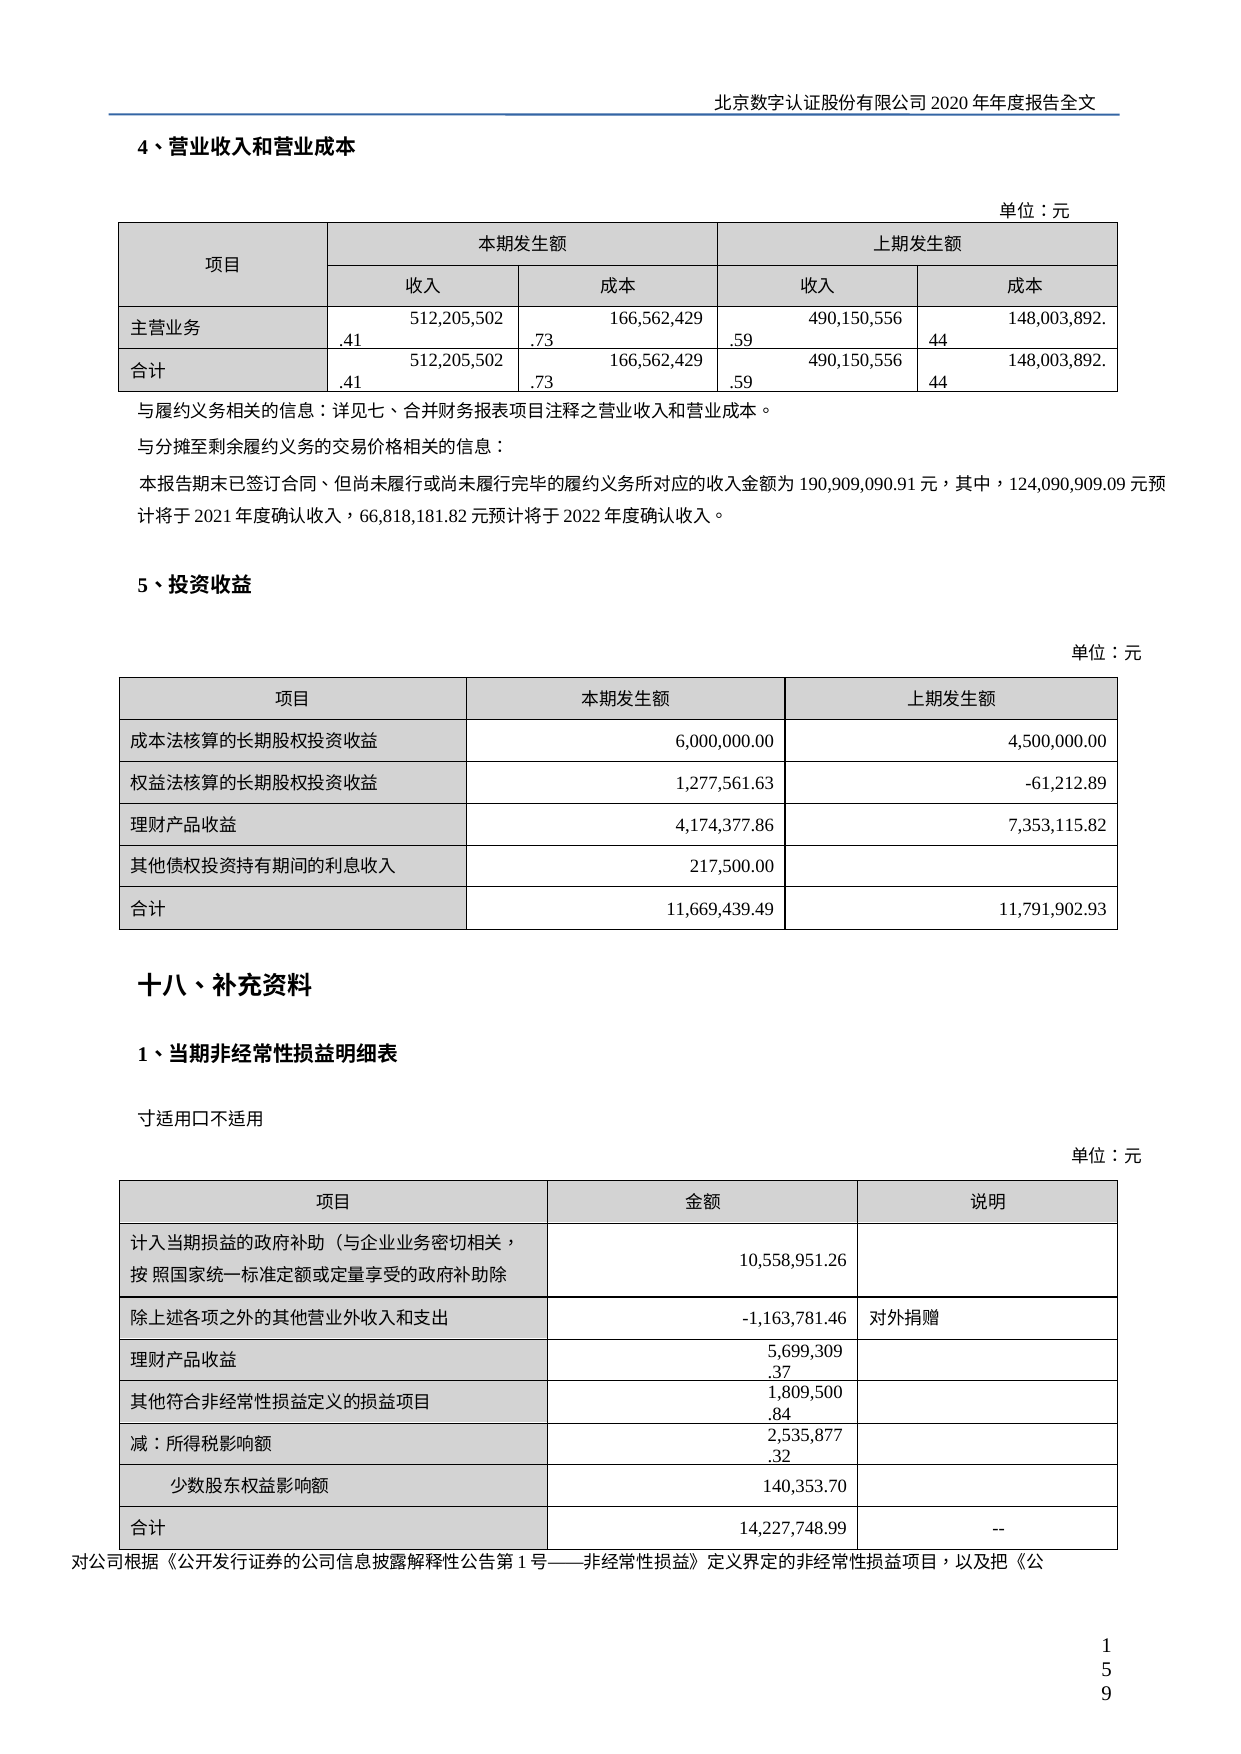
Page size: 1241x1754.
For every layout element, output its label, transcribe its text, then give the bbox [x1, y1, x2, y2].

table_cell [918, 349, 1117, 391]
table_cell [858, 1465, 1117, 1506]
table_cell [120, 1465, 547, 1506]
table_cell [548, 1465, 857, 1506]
text 单位：元 [1071, 1143, 1166, 1167]
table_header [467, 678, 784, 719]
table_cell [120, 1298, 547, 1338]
text 1、当期非经常性损益明细表 [71, 1039, 1166, 1068]
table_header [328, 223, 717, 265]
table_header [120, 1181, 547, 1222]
text 5、投资收益 [71, 570, 1166, 598]
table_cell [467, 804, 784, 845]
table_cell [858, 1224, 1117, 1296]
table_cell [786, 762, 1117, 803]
text 对公司根据《公开发行证券的公司信息披露解释性公告第1号——非经常性损益》定义界定的非经常性损益项目，以及把《公 [71, 1550, 1166, 1574]
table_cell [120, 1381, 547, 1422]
text 单位：元 [1071, 640, 1166, 664]
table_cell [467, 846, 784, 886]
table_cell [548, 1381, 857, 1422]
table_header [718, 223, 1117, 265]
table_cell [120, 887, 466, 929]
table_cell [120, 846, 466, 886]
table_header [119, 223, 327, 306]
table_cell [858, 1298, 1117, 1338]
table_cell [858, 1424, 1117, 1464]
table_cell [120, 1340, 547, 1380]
text 本报告期末已签订合同、但尚未履行或尚未履行完毕的履约义务所对应的收入金额为190,909,090.91元，其中，124,090,909.09 元预计将于2021年度确认收入，66,818,181.82元预计将于2022年度确认收入。 [137, 464, 1166, 528]
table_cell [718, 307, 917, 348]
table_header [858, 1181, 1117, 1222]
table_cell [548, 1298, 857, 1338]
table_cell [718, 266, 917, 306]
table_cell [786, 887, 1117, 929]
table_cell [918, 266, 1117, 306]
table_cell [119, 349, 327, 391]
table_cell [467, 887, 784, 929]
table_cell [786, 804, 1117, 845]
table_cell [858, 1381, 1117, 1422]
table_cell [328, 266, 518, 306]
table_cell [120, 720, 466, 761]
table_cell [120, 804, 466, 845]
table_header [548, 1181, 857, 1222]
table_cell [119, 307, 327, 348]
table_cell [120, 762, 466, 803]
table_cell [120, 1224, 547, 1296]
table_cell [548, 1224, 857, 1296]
text 与履约义务相关的信息：详见七、合并财务报表项目注释之营业收入和营业成本。 [71, 392, 1166, 424]
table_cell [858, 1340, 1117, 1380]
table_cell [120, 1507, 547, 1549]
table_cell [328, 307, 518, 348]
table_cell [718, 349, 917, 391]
text 单位：元 [999, 198, 1166, 222]
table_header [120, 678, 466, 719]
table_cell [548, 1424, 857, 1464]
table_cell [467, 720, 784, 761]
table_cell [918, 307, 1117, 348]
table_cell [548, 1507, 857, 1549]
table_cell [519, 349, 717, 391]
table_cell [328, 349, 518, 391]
text 与分摊至剩余履约义务的交易价格相关的信息： [71, 428, 1166, 460]
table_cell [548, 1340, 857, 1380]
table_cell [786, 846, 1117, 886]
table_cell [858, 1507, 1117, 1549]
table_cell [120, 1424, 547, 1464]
text 十八、补充资料 [71, 968, 1166, 1002]
text 4、营业收入和营业成本 [71, 132, 1166, 161]
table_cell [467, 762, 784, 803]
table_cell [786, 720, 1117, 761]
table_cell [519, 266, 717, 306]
text 寸适用口不适用 [71, 1105, 1166, 1131]
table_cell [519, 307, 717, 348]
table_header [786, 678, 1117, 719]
